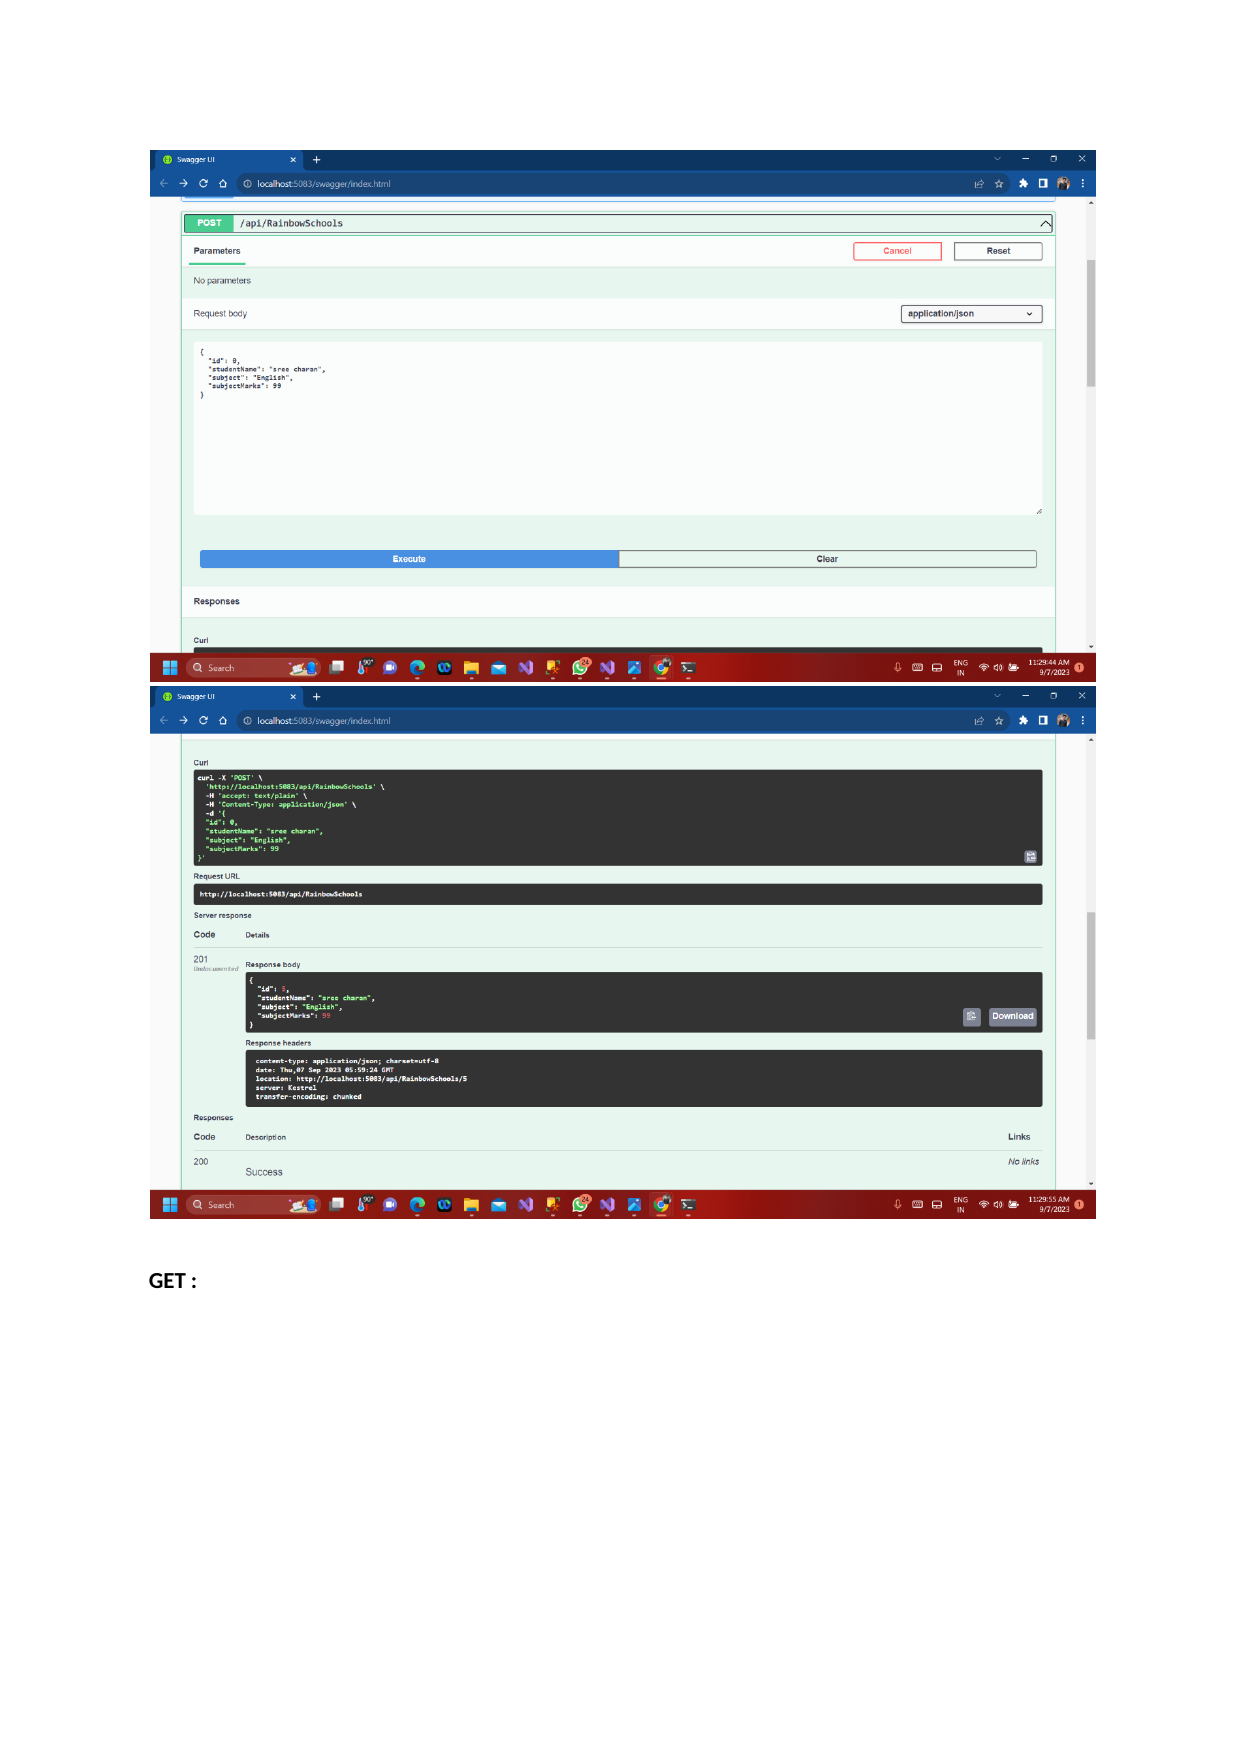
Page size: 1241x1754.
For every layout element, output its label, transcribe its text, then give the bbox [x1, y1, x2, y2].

text GET : [148, 1267, 1097, 1294]
picture [150, 150, 1096, 682]
picture [150, 686, 1096, 1219]
